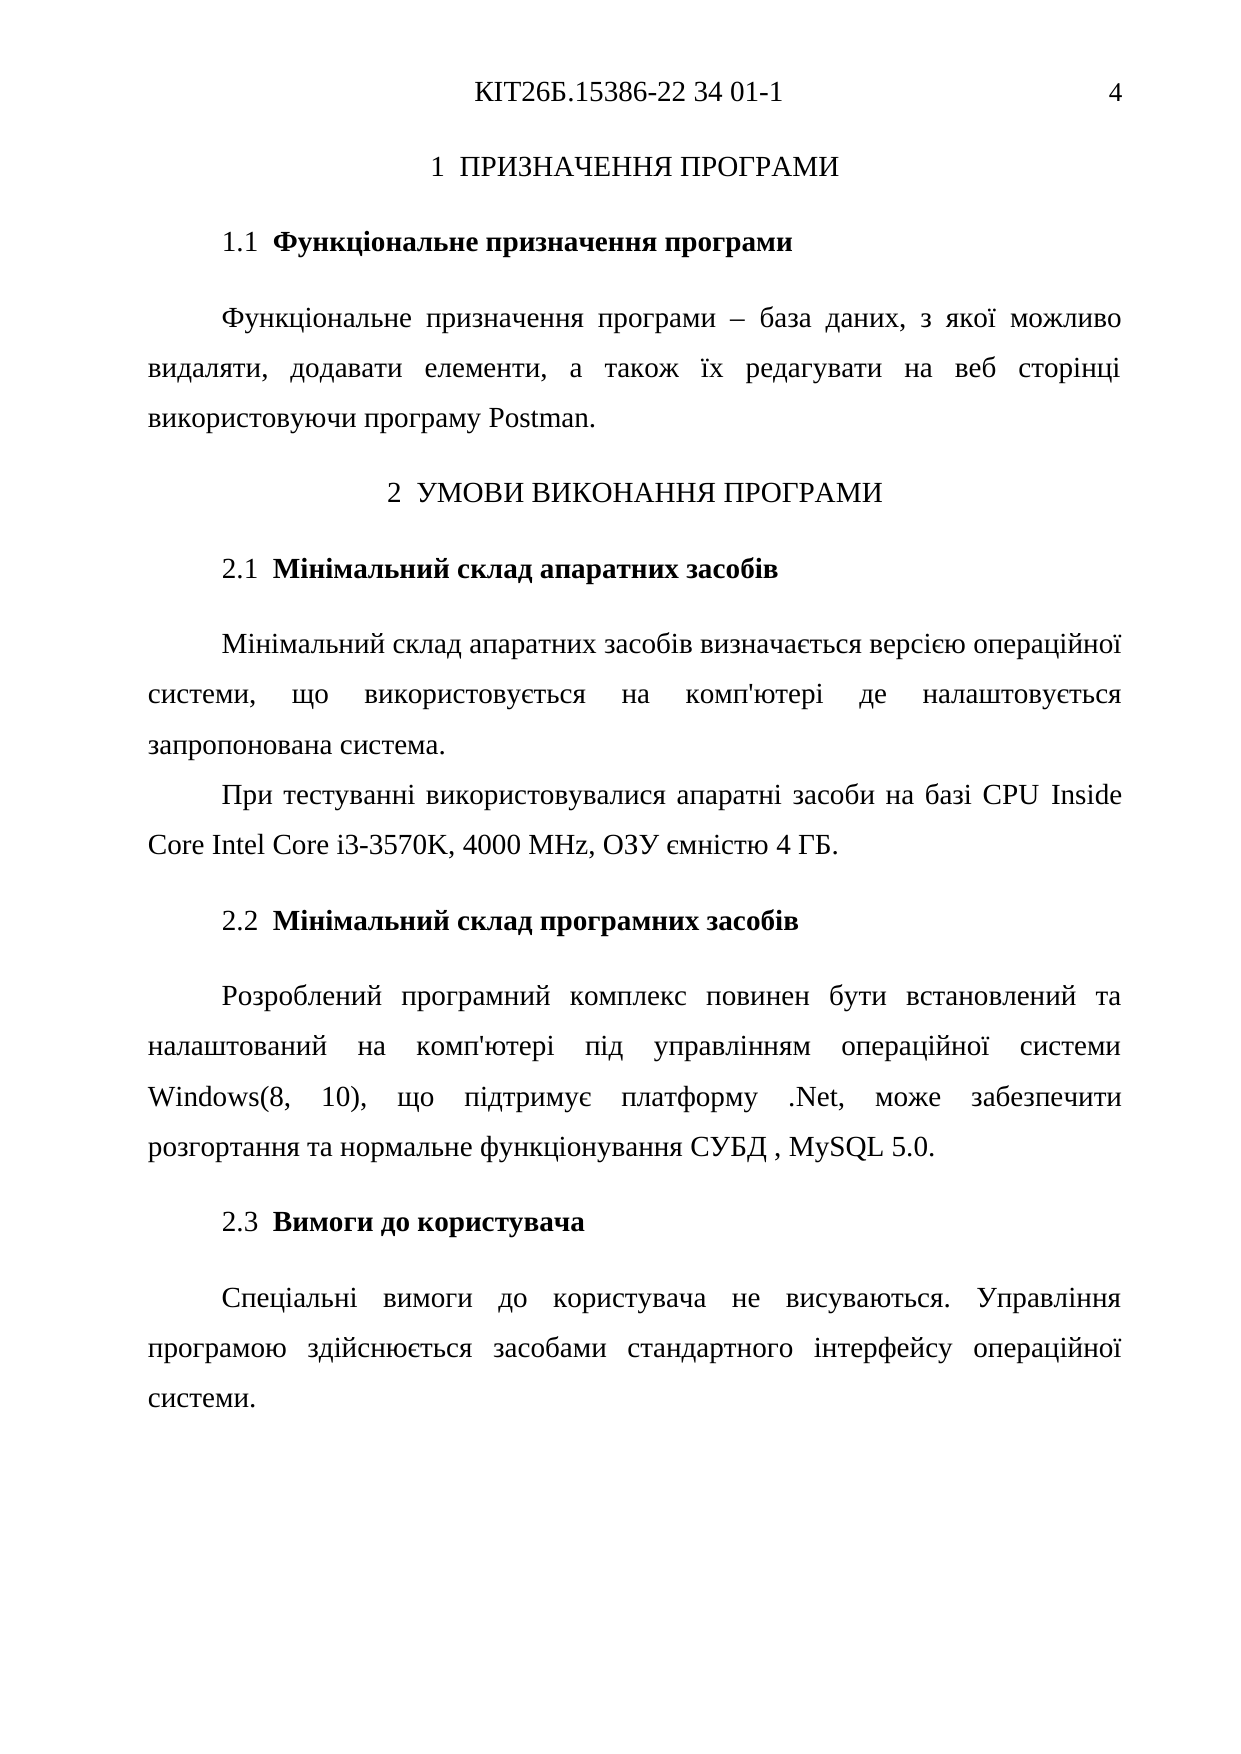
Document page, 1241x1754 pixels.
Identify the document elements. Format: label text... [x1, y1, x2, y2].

subtitle Умови виконання програми [148, 476, 1122, 509]
text Спеціальні вимоги до користувача не висуваються. Управління програмою здійснюється засобами стандартного інтерфейсу операційної системи. [148, 1280, 1122, 1414]
subtitle Функціональне призначення програми [148, 224, 1122, 258]
text Мінімальний склад апаратних засобів визначається версією операційної системи, що використовується на комп'ютері де налаштовується запропонована система. [148, 626, 1122, 760]
subtitle Мінімальний склад апаратних засобів [148, 551, 1122, 584]
subtitle Мінімальний склад програмних засобів [148, 903, 1122, 936]
subtitle Призначення програми [148, 149, 1122, 183]
subtitle Вимоги до користувача [148, 1204, 1122, 1238]
text Розроблений програмний комплекс повинен бути встановлений та налаштований на комп'ютері під управлінням операційної системи Windows(8, 10), що підтримує платформу .Net, може забезпечити розгортання та нормальне функціонування СУБД , MySQL 5.0. [148, 978, 1122, 1163]
text Функціональне призначення програми – база даних, з якої можливо видаляти, додавати елементи, а також їх редагувати на веб сторінці використовуючи програму Postman. [148, 300, 1122, 434]
text При тестуванні використовувалися апаратні засоби на базі CPU Inside Core Intel Core i3-3570K, 4000 MHz, ОЗУ ємністю 4 ГБ. [148, 777, 1122, 861]
